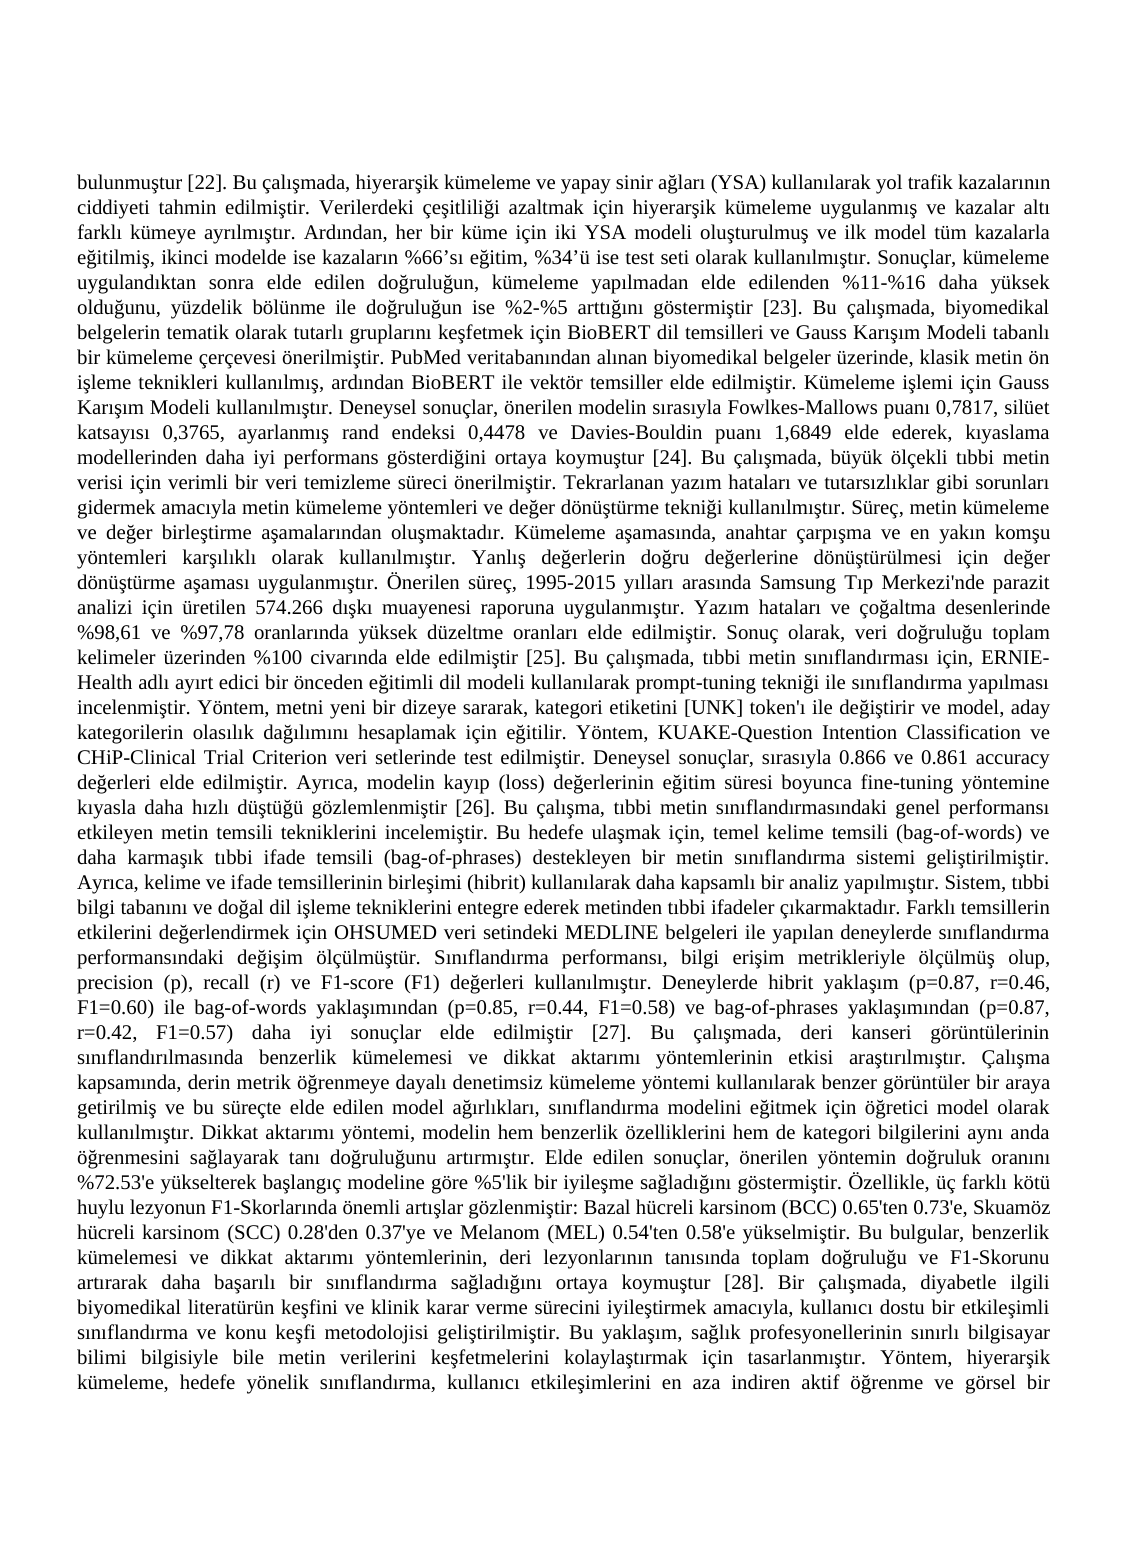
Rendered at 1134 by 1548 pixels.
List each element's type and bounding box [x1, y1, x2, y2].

text [77, 169, 1051, 1394]
